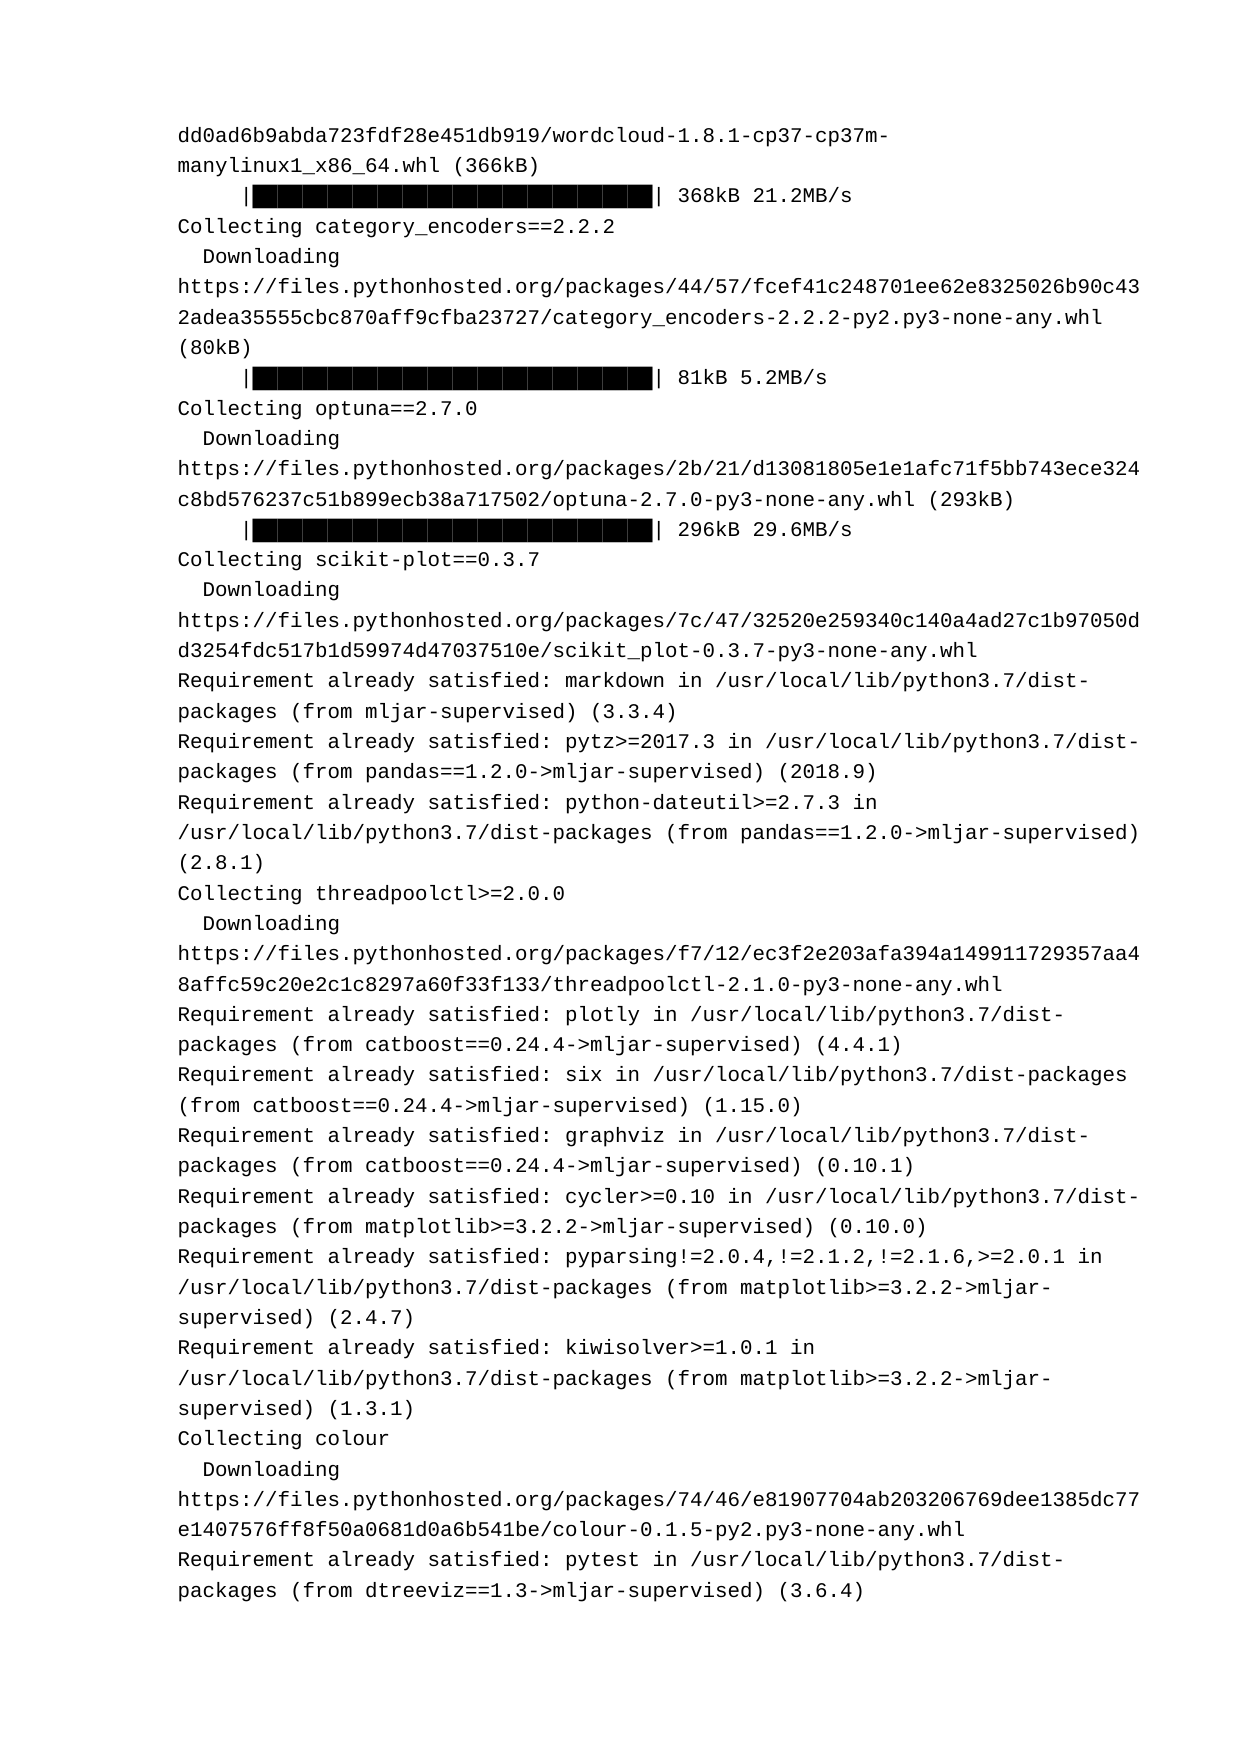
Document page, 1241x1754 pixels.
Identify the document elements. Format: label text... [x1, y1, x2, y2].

text |████████████████████████████████| 81kB 5.2MB/s [177, 361, 1152, 391]
text Downloading https://files.pythonhosted.org/packages/7c/47/32520e259340c140a4ad27c1b97050dd3254fdc517b1d59974d47037510e/scikit_plot-0.3.7-py3-none-any.whl [177, 573, 1152, 664]
text Collecting scikit-plot==0.3.7 [177, 542, 1152, 573]
text Requirement already satisfied: pytz>=2017.3 in /usr/local/lib/python3.7/dist-packages (from pandas==1.2.0->mljar-supervised) (2018.9) [177, 724, 1152, 785]
text Requirement already satisfied: kiwisolver>=1.0.1 in /usr/local/lib/python3.7/dist-packages (from matplotlib>=3.2.2->mljar-supervised) (1.3.1) [177, 1331, 1152, 1422]
text Requirement already satisfied: plotly in /usr/local/lib/python3.7/dist-packages (from catboost==0.24.4->mljar-supervised) (4.4.1) [177, 997, 1152, 1058]
text Requirement already satisfied: cycler>=0.10 in /usr/local/lib/python3.7/dist-packages (from matplotlib>=3.2.2->mljar-supervised) (0.10.0) [177, 1179, 1152, 1240]
text Collecting category_encoders==2.2.2 [177, 209, 1152, 239]
text Requirement already satisfied: pytest in /usr/local/lib/python3.7/dist-packages (from dtreeviz==1.3->mljar-supervised) (3.6.4) [177, 1543, 1152, 1603]
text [177, 118, 1152, 179]
text Requirement already satisfied: graphviz in /usr/local/lib/python3.7/dist-packages (from catboost==0.24.4->mljar-supervised) (0.10.1) [177, 1118, 1152, 1179]
text Requirement already satisfied: six in /usr/local/lib/python3.7/dist-packages (from catboost==0.24.4->mljar-supervised) (1.15.0) [177, 1058, 1152, 1118]
text |████████████████████████████████| 368kB 21.2MB/s [177, 179, 1152, 209]
text Downloading https://files.pythonhosted.org/packages/74/46/e81907704ab203206769dee1385dc77e1407576ff8f50a0681d0a6b541be/colour-0.1.5-py2.py3-none-any.whl [177, 1452, 1152, 1543]
text Downloading https://files.pythonhosted.org/packages/44/57/fcef41c248701ee62e8325026b90c432adea35555cbc870aff9cfba23727/category_encoders-2.2.2-py2.py3-none-any.whl (80kB) [177, 239, 1152, 361]
text Downloading https://files.pythonhosted.org/packages/2b/21/d13081805e1e1afc71f5bb743ece324c8bd576237c51b899ecb38a717502/optuna-2.7.0-py3-none-any.whl (293kB) [177, 421, 1152, 512]
text Downloading https://files.pythonhosted.org/packages/f7/12/ec3f2e203afa394a149911729357aa48affc59c20e2c1c8297a60f33f133/threadpoolctl-2.1.0-py3-none-any.whl [177, 906, 1152, 997]
text Requirement already satisfied: python-dateutil>=2.7.3 in /usr/local/lib/python3.7/dist-packages (from pandas==1.2.0->mljar-supervised) (2.8.1) [177, 785, 1152, 876]
text Collecting threadpoolctl>=2.0.0 [177, 876, 1152, 906]
text Collecting colour [177, 1422, 1152, 1452]
text |████████████████████████████████| 296kB 29.6MB/s [177, 512, 1152, 542]
text Collecting optuna==2.7.0 [177, 391, 1152, 421]
text Requirement already satisfied: markdown in /usr/local/lib/python3.7/dist-packages (from mljar-supervised) (3.3.4) [177, 664, 1152, 724]
text Requirement already satisfied: pyparsing!=2.0.4,!=2.1.2,!=2.1.6,>=2.0.1 in /usr/local/lib/python3.7/dist-packages (from matplotlib>=3.2.2->mljar-supervised) (2.4.7) [177, 1240, 1152, 1331]
